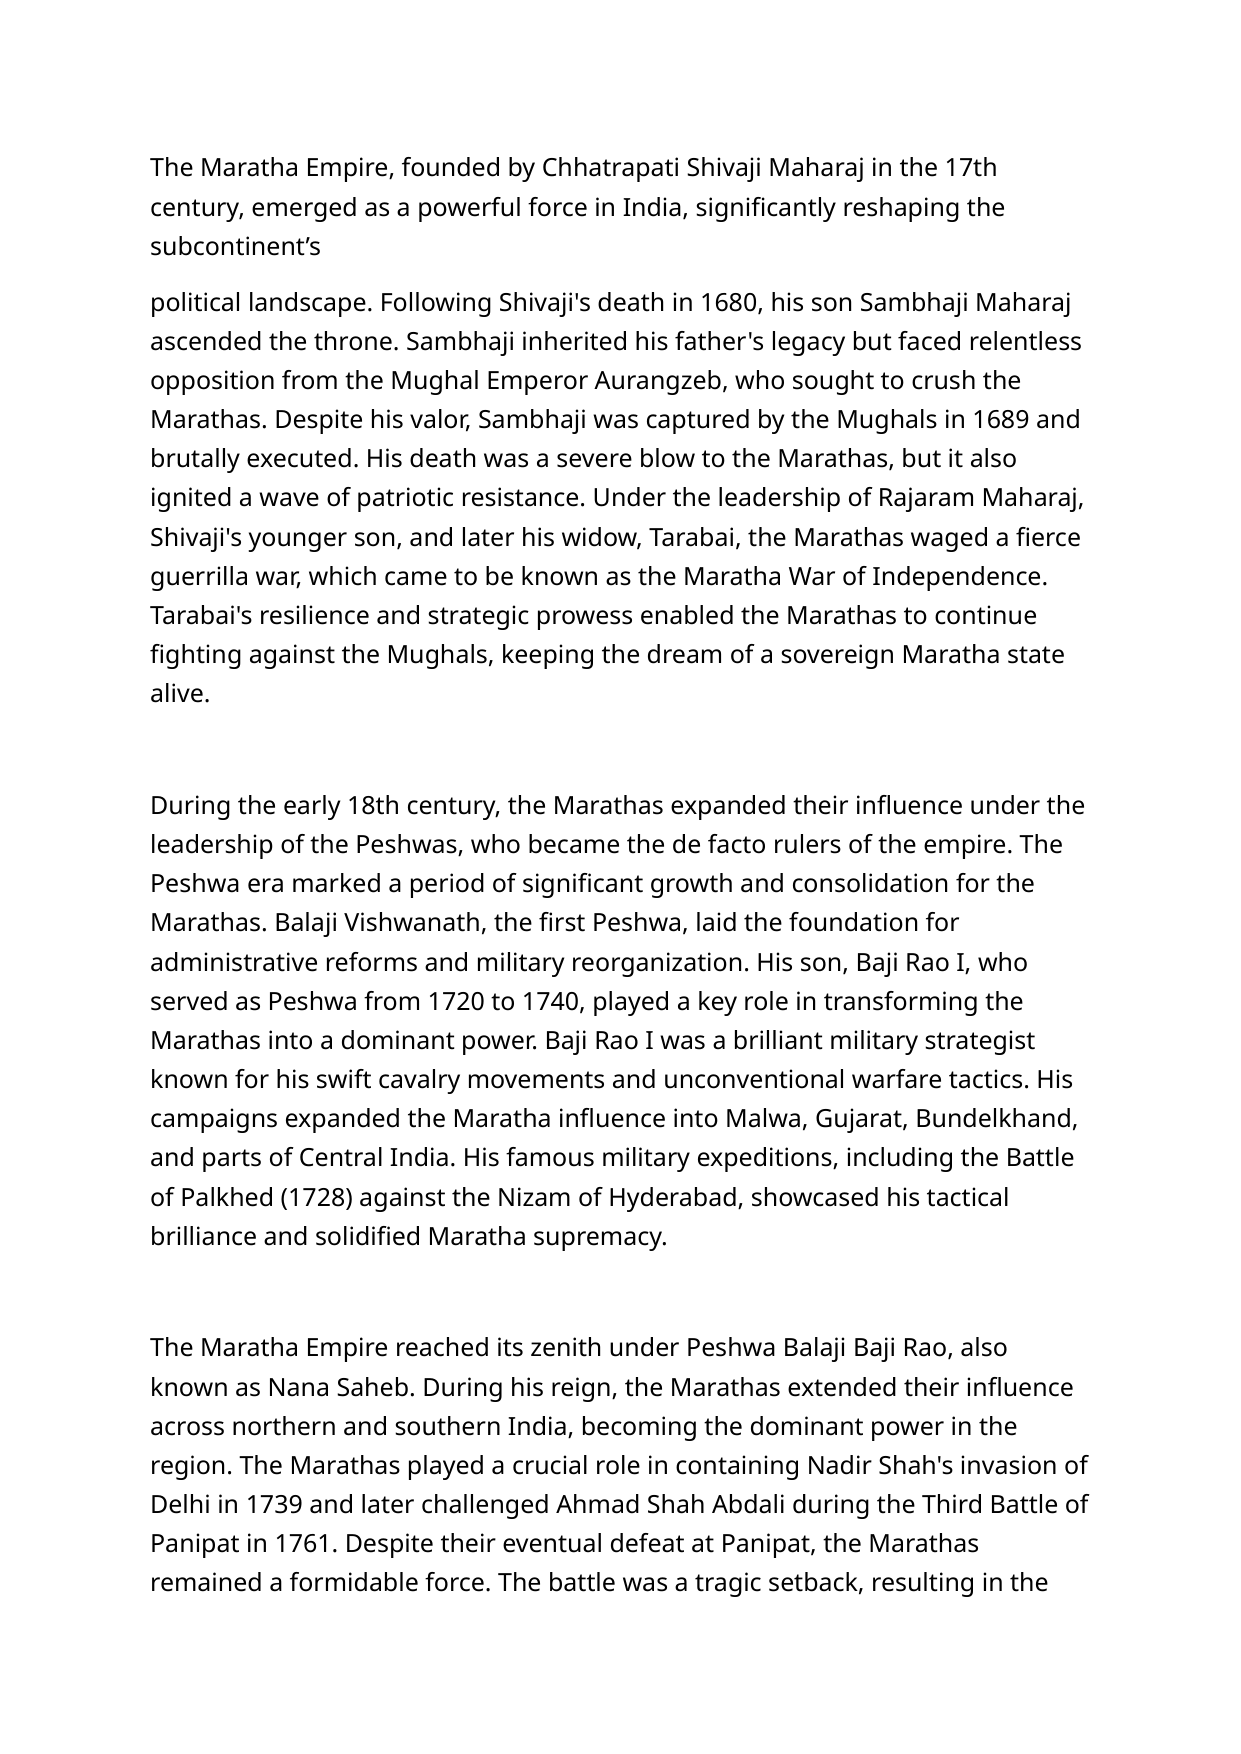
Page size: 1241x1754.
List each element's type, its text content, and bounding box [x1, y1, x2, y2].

text political landscape. Following Shivaji's death in 1680, his son Sambhaji Maharaj ascended the throne. Sambhaji inherited his father's legacy but faced relentless opposition from the Mughal Emperor Aurangzeb, who sought to crush the Marathas. Despite his valor, Sambhaji was captured by the Mughals in 1689 and brutally executed. His death was a severe blow to the Marathas, but it also ignited a wave of patriotic resistance. Under the leadership of Rajaram Maharaj, Shivaji's younger son, and later his widow, Tarabai, the Marathas waged a fierce guerrilla war, which came to be known as the Maratha War of Independence. Tarabai's resilience and strategic prowess enabled the Marathas to continue fighting against the Mughals, keeping the dream of a sovereign Maratha state alive. [150, 284, 1090, 710]
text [150, 1330, 1090, 1599]
text During the early 18th century, the Marathas expanded their influence under the leadership of the Peshwas, who became the de facto rulers of the empire. The Peshwa era marked a period of significant growth and consolidation for the Marathas. Balaji Vishwanath, the first Peshwa, laid the foundation for administrative reforms and military reorganization. His son, Baji Rao I, who served as Peshwa from 1720 to 1740, played a key role in transforming the Marathas into a dominant power. Baji Rao I was a brilliant military strategist known for his swift cavalry movements and unconventional warfare tactics. His campaigns expanded the Maratha influence into Malwa, Gujarat, Bundelkhand, and parts of Central India. His famous military expeditions, including the Battle of Palkhed (1728) against the Nizam of Hyderabad, showcased his tactical brilliance and solidified Maratha supremacy. [150, 787, 1090, 1252]
text The Maratha Empire, founded by Chhatrapati Shivaji Maharaj in the 17th century, emerged as a powerful force in India, significantly reshaping the subcontinent’s [150, 150, 1090, 262]
